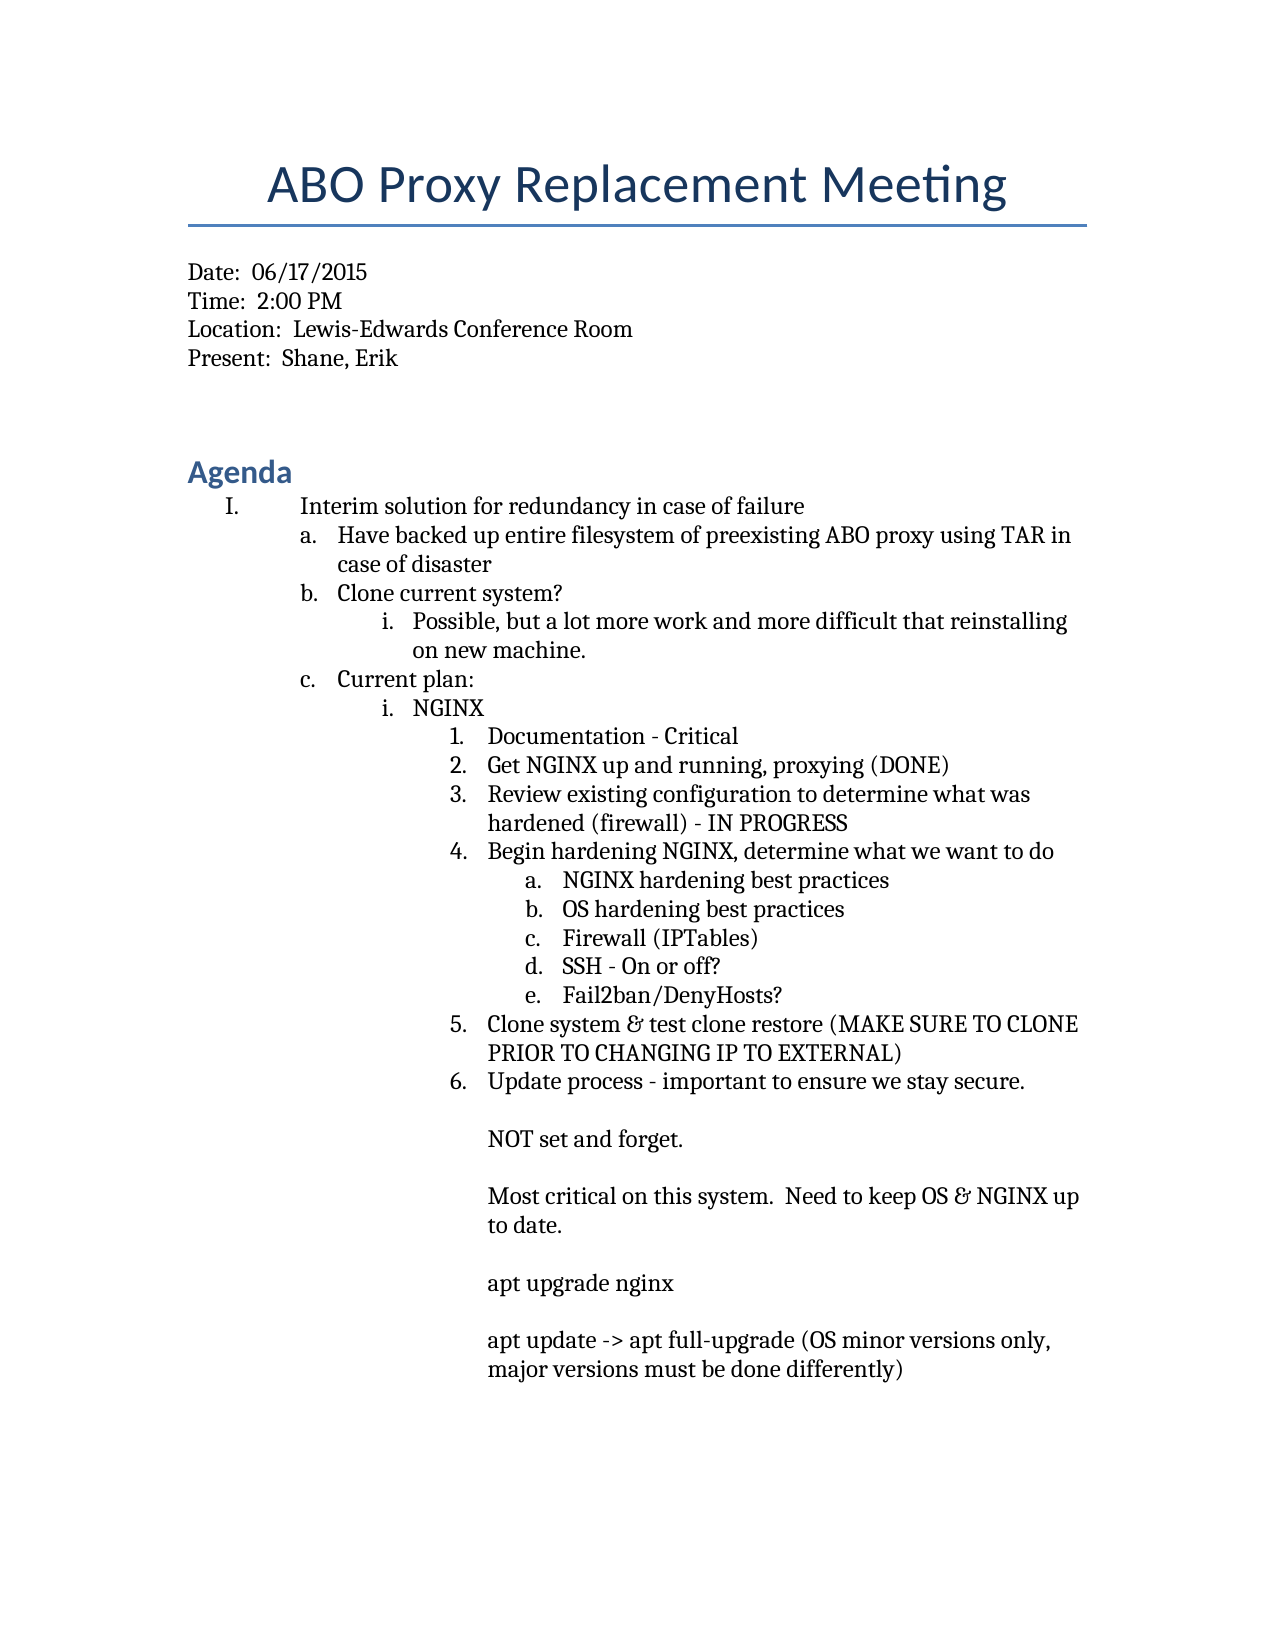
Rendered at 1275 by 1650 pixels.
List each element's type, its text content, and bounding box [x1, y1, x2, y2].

list Clone system & test clone restore (MAKE SURE TO CLONE PRIOR TO CHANGING IP TO EXTERNAL) [450, 1010, 1087, 1067]
list apt upgrade nginx [487, 1268, 1087, 1297]
list Review existing configuration to determine what was hardened (firewall) - IN PROGRESS [450, 780, 1087, 837]
list Clone current system? [300, 578, 1087, 607]
list Update process - important to ensure we stay secure. [450, 1067, 1087, 1096]
title ABO Proxy Replacement Meeting [187, 150, 1087, 227]
list Current plan: [300, 665, 1087, 693]
list NOT set and forget. [487, 1125, 1087, 1153]
list Begin hardening NGINX, determine what we want to do [450, 837, 1087, 866]
list Firewall (IPTables) [525, 923, 1087, 952]
list Fail2ban/DenyHosts? [525, 981, 1087, 1010]
list apt update -> apt full-upgrade (OS minor versions only, major versions must be done differently) [487, 1326, 1087, 1383]
list SSH - On or off? [525, 952, 1087, 981]
subtitle Agenda [187, 452, 1087, 492]
list Documentation - Critical [450, 722, 1087, 751]
text Location: Lewis-Edwards Conference Room [187, 315, 1087, 344]
list Have backed up entire filesystem of preexisting ABO proxy using TAR in case of disaster [300, 521, 1087, 578]
list OS hardening best practices [525, 895, 1087, 923]
list NGINX hardening best practices [525, 866, 1087, 895]
list Most critical on this system. Need to keep OS & NGINX up to date. [487, 1182, 1087, 1240]
list Get NGINX up and running, proxying (DONE) [450, 751, 1087, 780]
list NGINX [394, 693, 1087, 722]
text Date: 06/17/2015 [187, 258, 1087, 287]
text Present: Shane, Erik [187, 344, 1087, 373]
text Time: 2:00 PM [187, 287, 1087, 315]
list Possible, but a lot more work and more difficult that reinstalling on new machine. [394, 607, 1087, 665]
list Interim solution for redundancy in case of failure [225, 492, 1087, 521]
